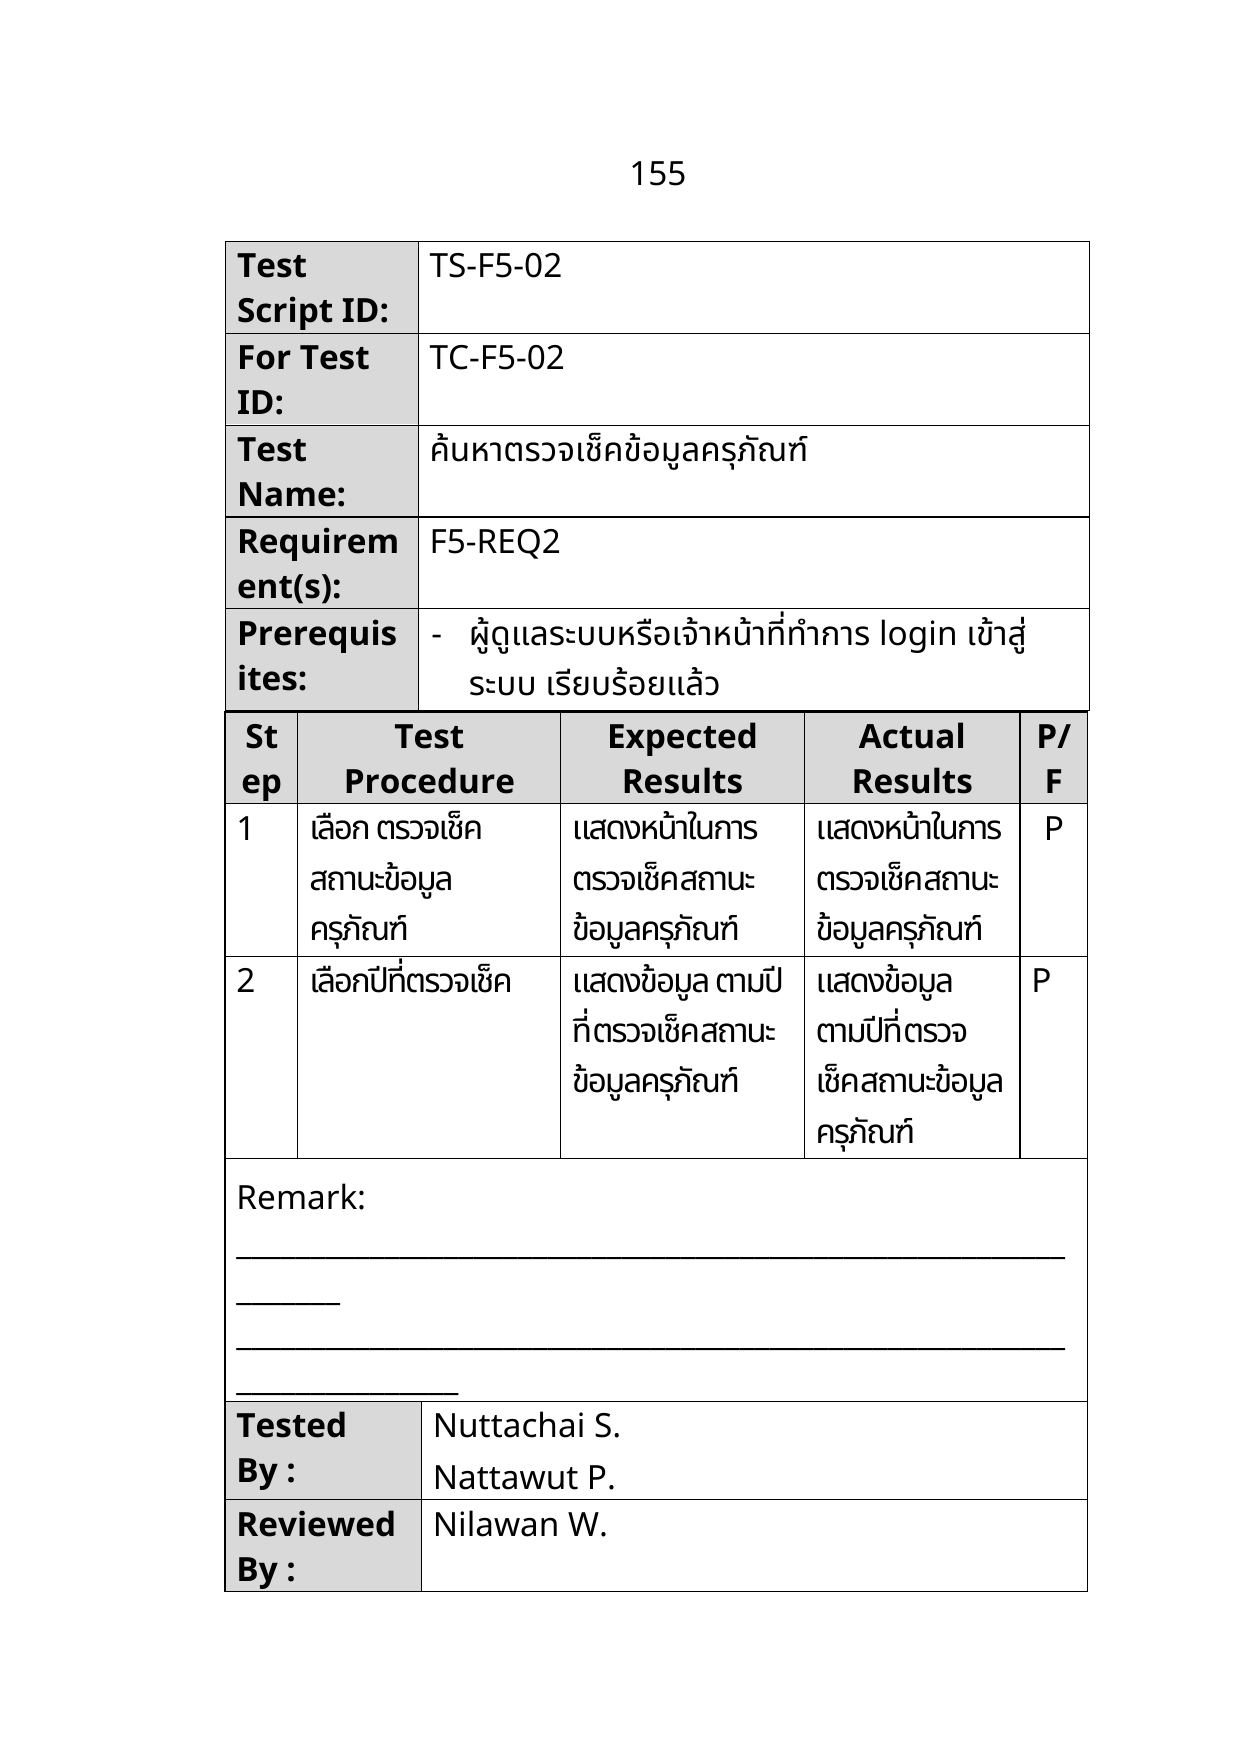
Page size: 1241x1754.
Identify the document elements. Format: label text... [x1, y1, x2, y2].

table_cell 1 [226, 804, 297, 956]
table_cell P [1021, 957, 1087, 1158]
table_cell Nuttachai S. Nattawut P. [422, 1402, 1087, 1499]
table_header Test Procedure [298, 713, 560, 803]
table_header Expected Results [561, 713, 804, 803]
table_cell แสดงข้อมูล ตามปีที่ตรวจเช็คสถานะข้อมูลครุภัณฑ์ [805, 957, 1019, 1158]
table_cell แสดงหน้าในการตรวจเช็คสถานะข้อมูลครุภัณฑ์ [561, 804, 804, 956]
table_cell P [1021, 804, 1087, 956]
table_cell Remark: _______________________________________________________________ _______________________________________________________________________ [226, 1159, 1087, 1401]
table_cell F5-REQ2 [419, 518, 1089, 608]
table_cell แสดงข้อมูล ตามปีที่ตรวจเช็คสถานะข้อมูลครุภัณฑ์ [561, 957, 804, 1158]
table_cell TC-F5-02 [419, 334, 1089, 424]
table_cell Prerequisites: [226, 609, 418, 710]
table_cell ผู้ดูแลระบบหรือเจ้าหน้าที่ทำการ login เข้าสู่ระบบ เรียบร้อยแล้ว [419, 609, 1089, 710]
table_header Step [226, 713, 297, 803]
table_cell Tested By : [226, 1402, 421, 1499]
table_cell 2 [226, 957, 297, 1158]
table_header Test Script ID: [226, 242, 418, 333]
table_cell Reviewed By : [226, 1500, 421, 1591]
table_header TS-F5-02 [419, 242, 1089, 333]
table_cell ค้นหาตรวจเช็คข้อมูลครุภัณฑ์ [419, 426, 1089, 516]
table_cell For Test ID: [226, 334, 418, 424]
table_cell เลือก ตรวจเช็คสถานะข้อมูลครุภัณฑ์ [298, 804, 560, 956]
table_cell แสดงหน้าในการตรวจเช็คสถานะข้อมูลครุภัณฑ์ [805, 804, 1019, 956]
table_header P/F [1021, 713, 1087, 803]
table_cell เลือกปีที่ตรวจเช็ค [298, 957, 560, 1158]
table_cell Requirement(s): [226, 518, 418, 608]
table_cell Test Name: [226, 426, 418, 516]
table_header Actual Results [805, 713, 1019, 803]
table_cell Nilawan W. [422, 1500, 1087, 1591]
